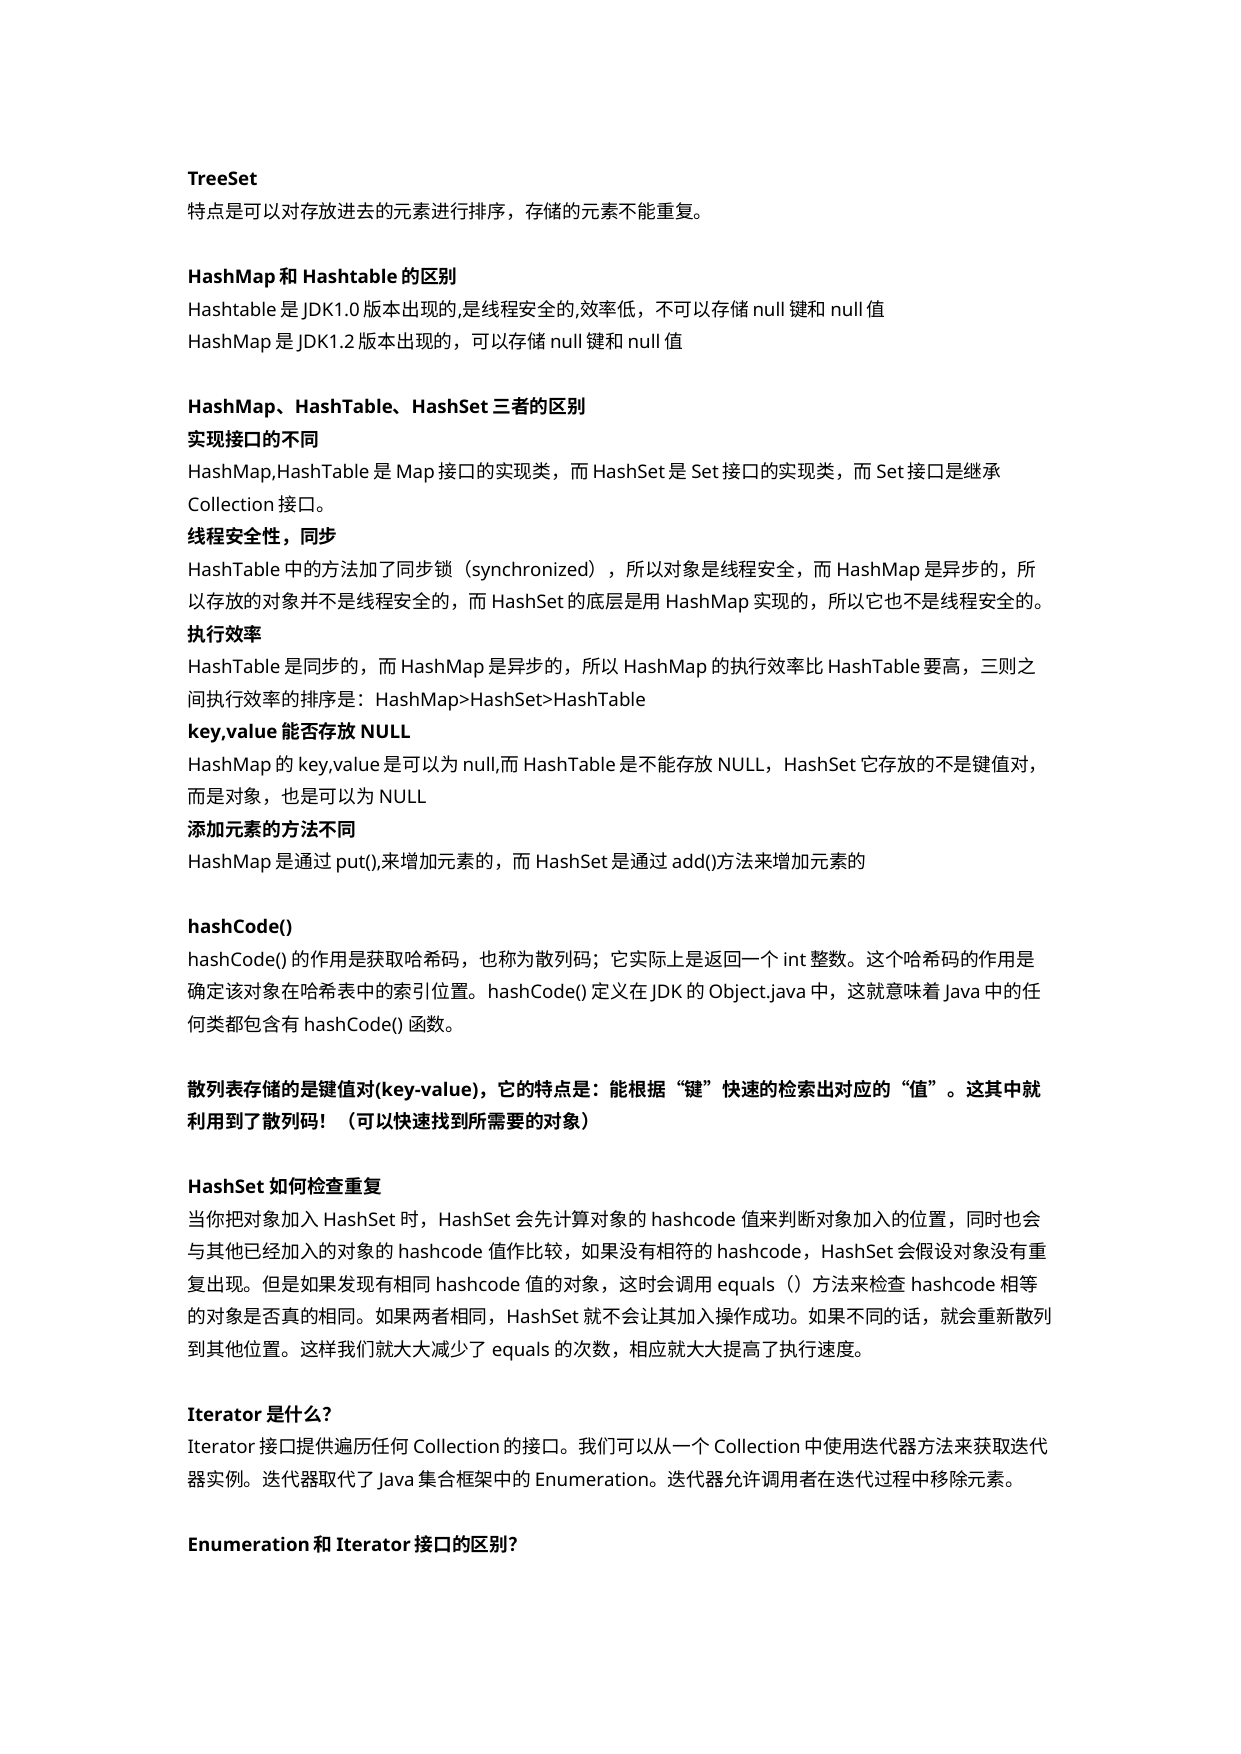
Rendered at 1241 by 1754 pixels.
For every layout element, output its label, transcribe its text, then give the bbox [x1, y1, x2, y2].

text 实现接口的不同 [187, 422, 1053, 454]
text HashTable是同步的，而HashMap是异步的，所以HashMap的执行效率比HashTable要高，三则之间执行效率的排序是：HashMap>HashSet>HashTable [187, 649, 1053, 714]
text HashMap和Hashtable的区别 [187, 259, 1053, 292]
text 添加元素的方法不同 [187, 812, 1053, 844]
text 特点是可以对存放进去的元素进行排序，存储的元素不能重复。 [187, 194, 1053, 227]
text 执行效率 [187, 617, 1053, 649]
text Iterator接口提供遍历任何Collection的接口。我们可以从一个Collection中使用迭代器方法来获取迭代器实例。迭代器取代了Java集合框架中的Enumeration。迭代器允许调用者在迭代过程中移除元素。 [187, 1429, 1053, 1494]
text Hashtable是JDK1.0版本出现的,是线程安全的,效率低，不可以存储null键和null值 HashMap是JDK1.2版本出现的，可以存储null键和null值 [187, 292, 1053, 357]
text 当你把对象加入 HashSet 时，HashSet 会先计算对象的 hashcode 值来判断对象加入的位置，同时也会与其他已经加入的对象的 hashcode 值作比较，如果没有相符的hashcode，HashSet会假设对象没有重复出现。但是如果发现有相同 hashcode 值的对象，这时会调用 equals（）方法来检查 hashcode 相等的对象是否真的相同。如果两者相同，HashSet 就不会让其加入操作成功。如果不同的话，就会重新散列到其他位置。这样我们就大大减少了 equals 的次数，相应就大大提高了执行速度。 [187, 1202, 1053, 1364]
text HashMap的key,value是可以为null,而HashTable是不能存放NULL，HashSet它存放的不是键值对，而是对象，也是可以为NULL [187, 747, 1053, 812]
text key,value能否存放NULL [187, 714, 1053, 747]
text hashCode() 的作用是获取哈希码，也称为散列码；它实际上是返回一个int整数。这个哈希码的作用是确定该对象在哈希表中的索引位置。hashCode() 定义在JDK的Object.java中，这就意味着Java中的任何类都包含有hashCode() 函数。 [187, 942, 1053, 1039]
text Iterator是什么？ [187, 1397, 1053, 1429]
text HashTable中的方法加了同步锁（synchronized），所以对象是线程安全，而HashMap是异步的，所以存放的对象并不是线程安全的，而HashSet的底层是用HashMap实现的，所以它也不是线程安全的。 [187, 552, 1053, 617]
text HashMap,HashTable是Map接口的实现类，而HashSet是Set接口的实现类，而Set接口是继承Collection接口。 [187, 454, 1053, 519]
text Enumeration和Iterator接口的区别？ [187, 1527, 1053, 1559]
text HashSet 如何检查重复 [187, 1169, 1053, 1202]
text 线程安全性，同步 [187, 519, 1053, 552]
text hashCode() [187, 909, 1053, 942]
text HashMap是通过put(),来增加元素的，而HashSet是通过add()方法来增加元素的 [187, 844, 1053, 877]
text 散列表存储的是键值对(key-value)，它的特点是：能根据“键”快速的检索出对应的“值”。这其中就利用到了散列码！（可以快速找到所需要的对象） [187, 1072, 1053, 1137]
text HashMap、HashTable、HashSet三者的区别 [187, 389, 1053, 422]
text TreeSet [187, 162, 1053, 194]
